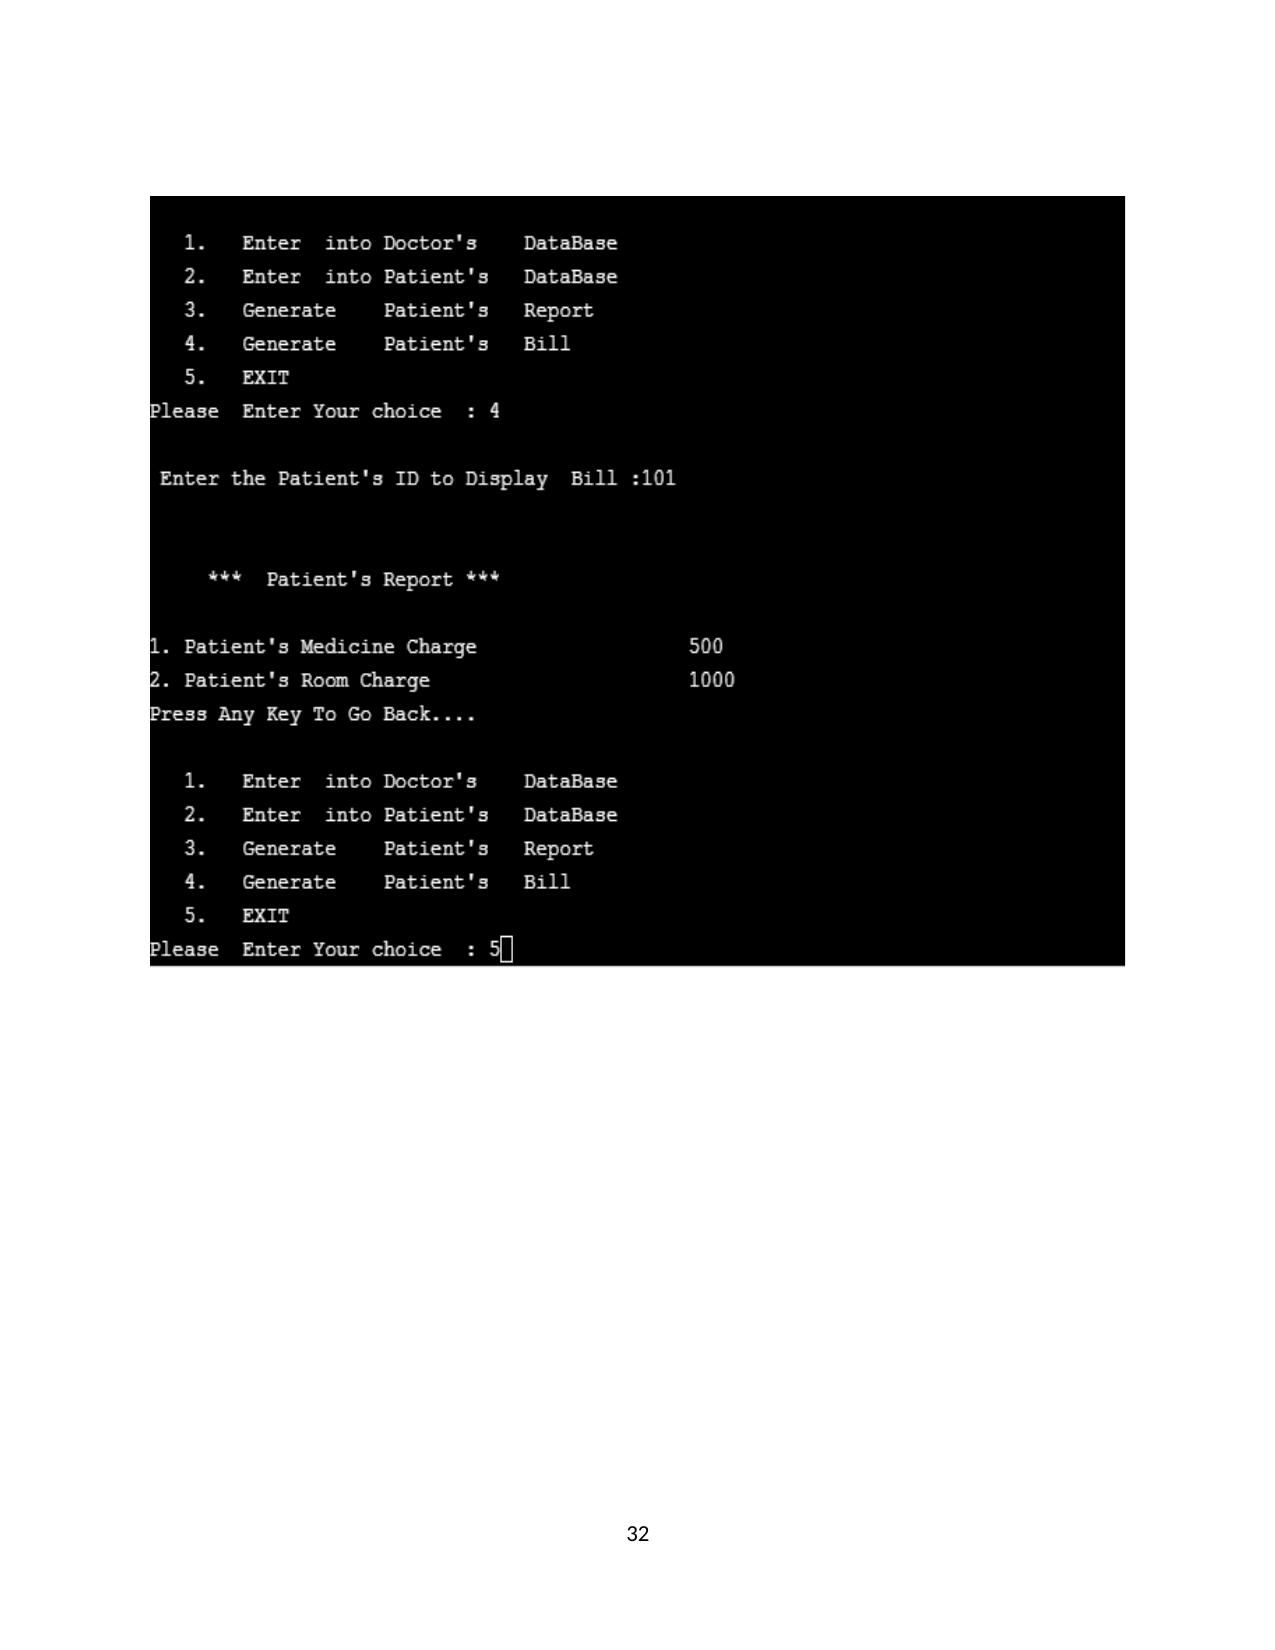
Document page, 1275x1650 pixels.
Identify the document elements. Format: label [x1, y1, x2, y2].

picture [150, 196, 1125, 968]
